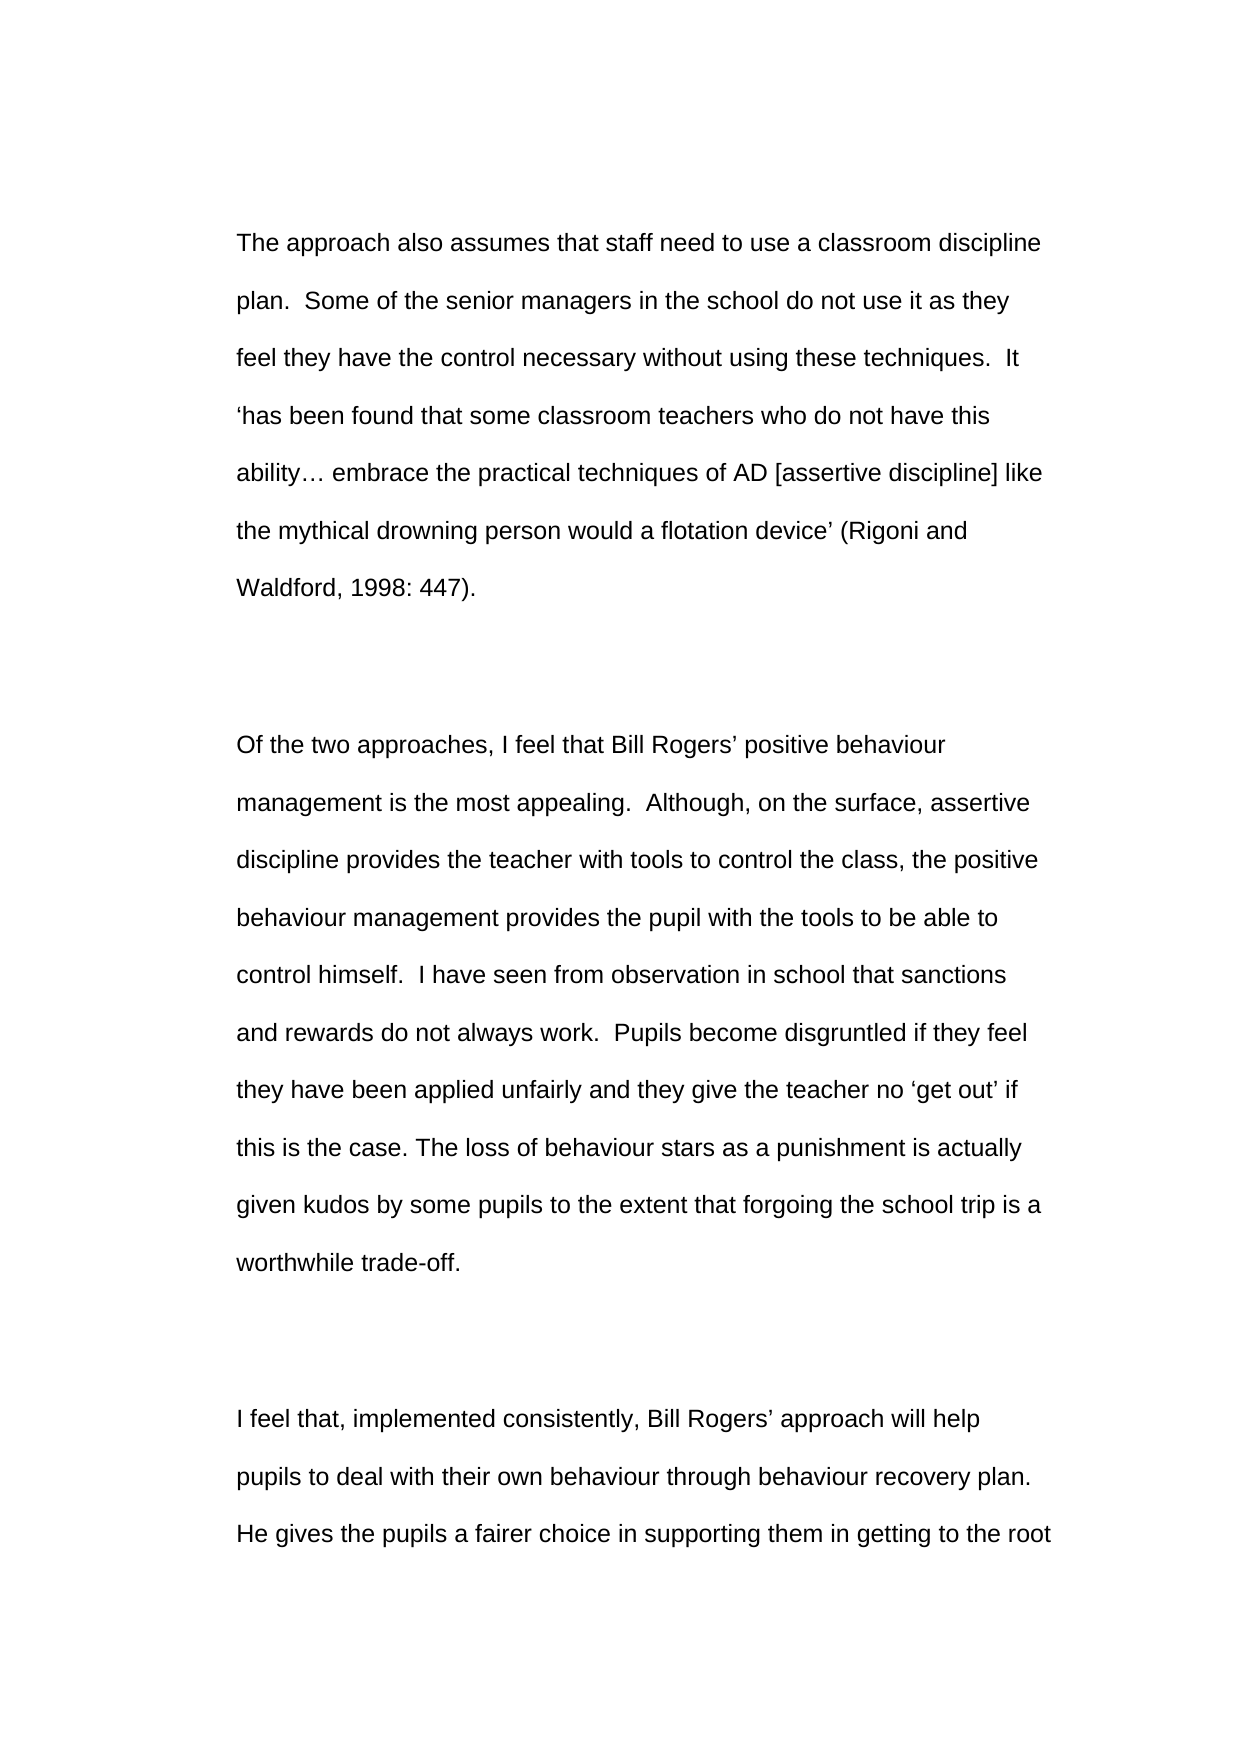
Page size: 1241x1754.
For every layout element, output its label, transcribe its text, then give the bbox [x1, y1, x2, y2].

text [236, 1404, 1053, 1548]
text Of the two approaches, I feel that Bill Rogers’ positive behaviour management is the most appealing. Although, on the surface, assertive discipline provides the teacher with tools to control the class, the positive behaviour management provides the pupil with the tools to be able to control himself. I have seen from observation in school that sanctions and rewards do not always work. Pupils become disgruntled if they feel they have been applied unfairly and they give the teacher no ‘get out’ if this is the case. The loss of behaviour stars as a punishment is actually given kudos by some pupils to the extent that forgoing the school trip is a worthwhile trade-off. [236, 730, 1053, 1276]
text The approach also assumes that staff need to use a classroom discipline plan. Some of the senior managers in the school do not use it as they feel they have the control necessary without using these techniques. It ‘has been found that some classroom teachers who do not have this ability… embrace the practical techniques of AD [assertive discipline] like the mythical drowning person would a flotation device’ (Rigoni and Waldford, 1998: 447). [236, 228, 1053, 602]
